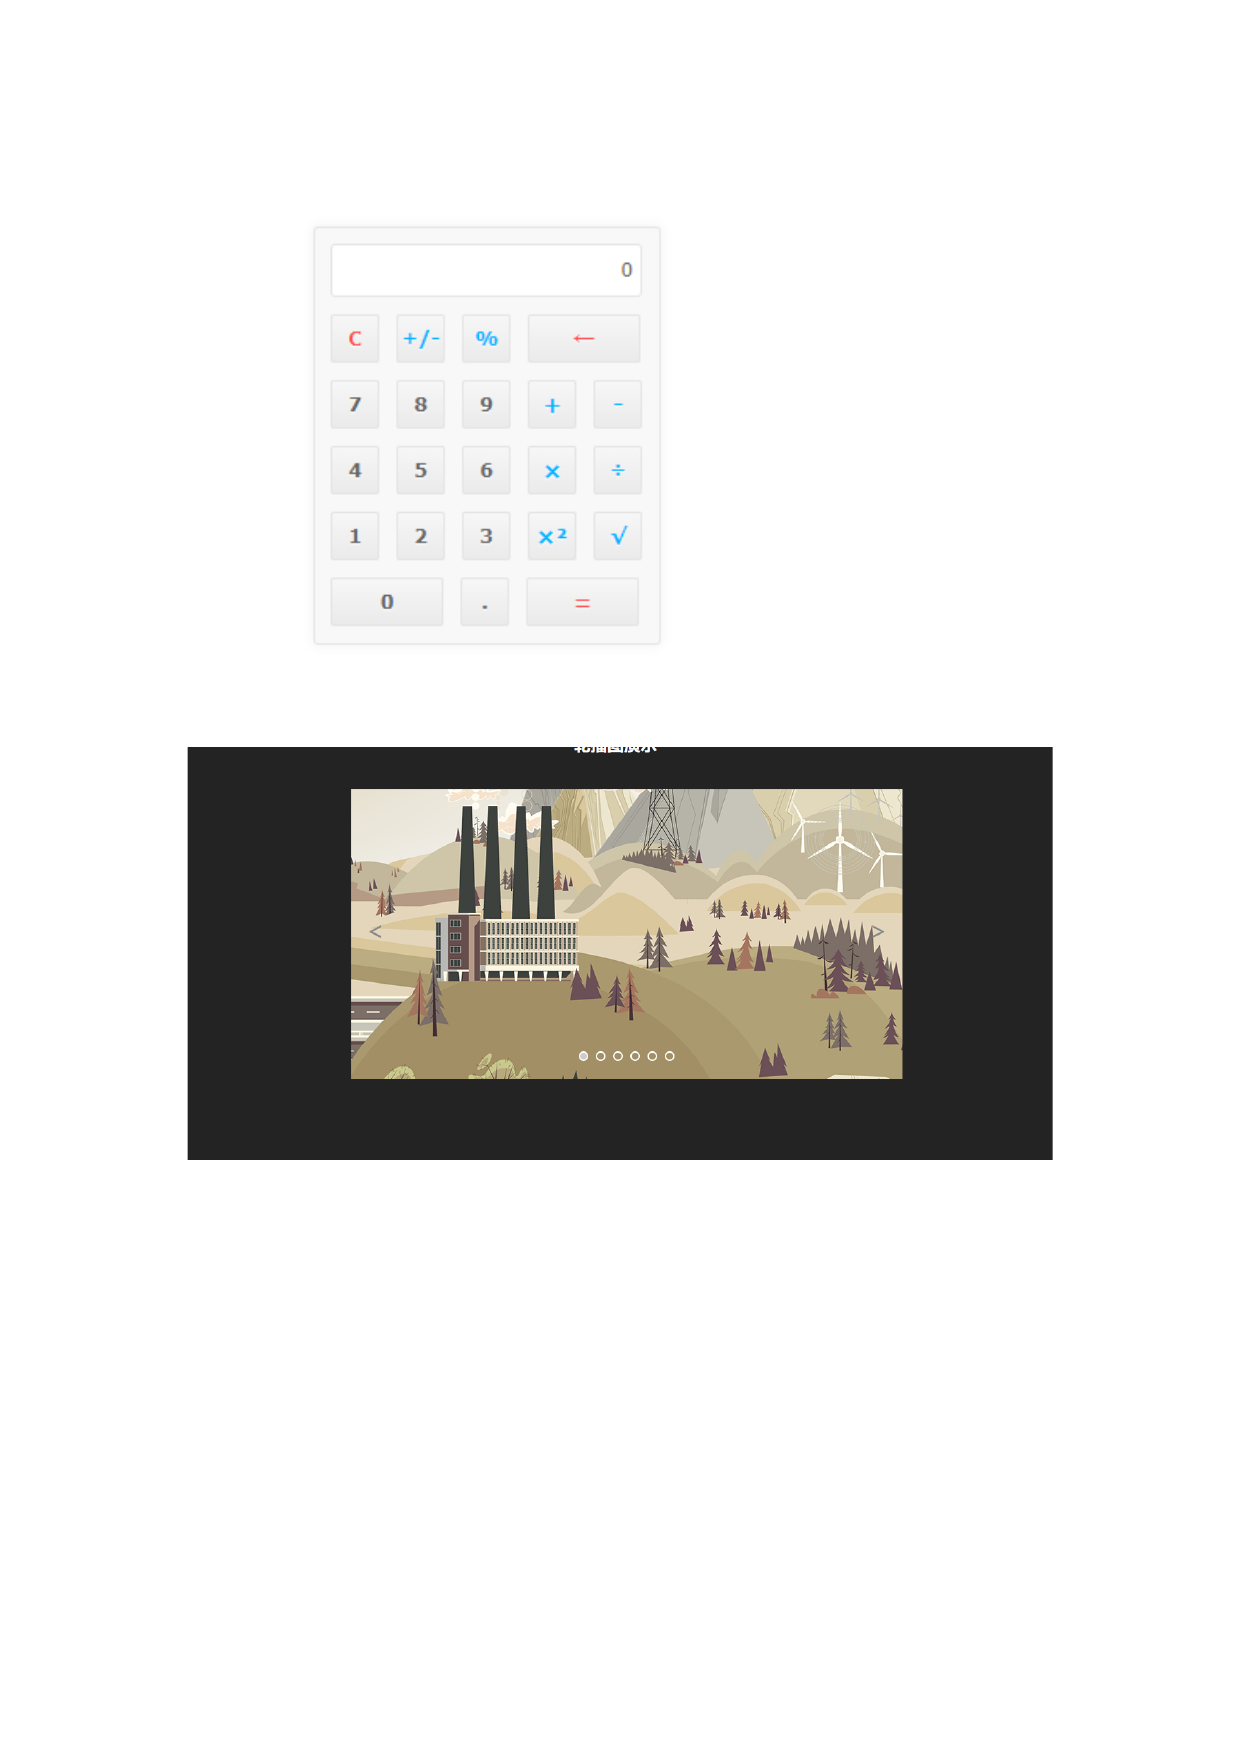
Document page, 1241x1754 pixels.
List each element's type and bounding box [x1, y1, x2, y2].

picture [187, 162, 780, 736]
picture [187, 747, 1053, 1160]
